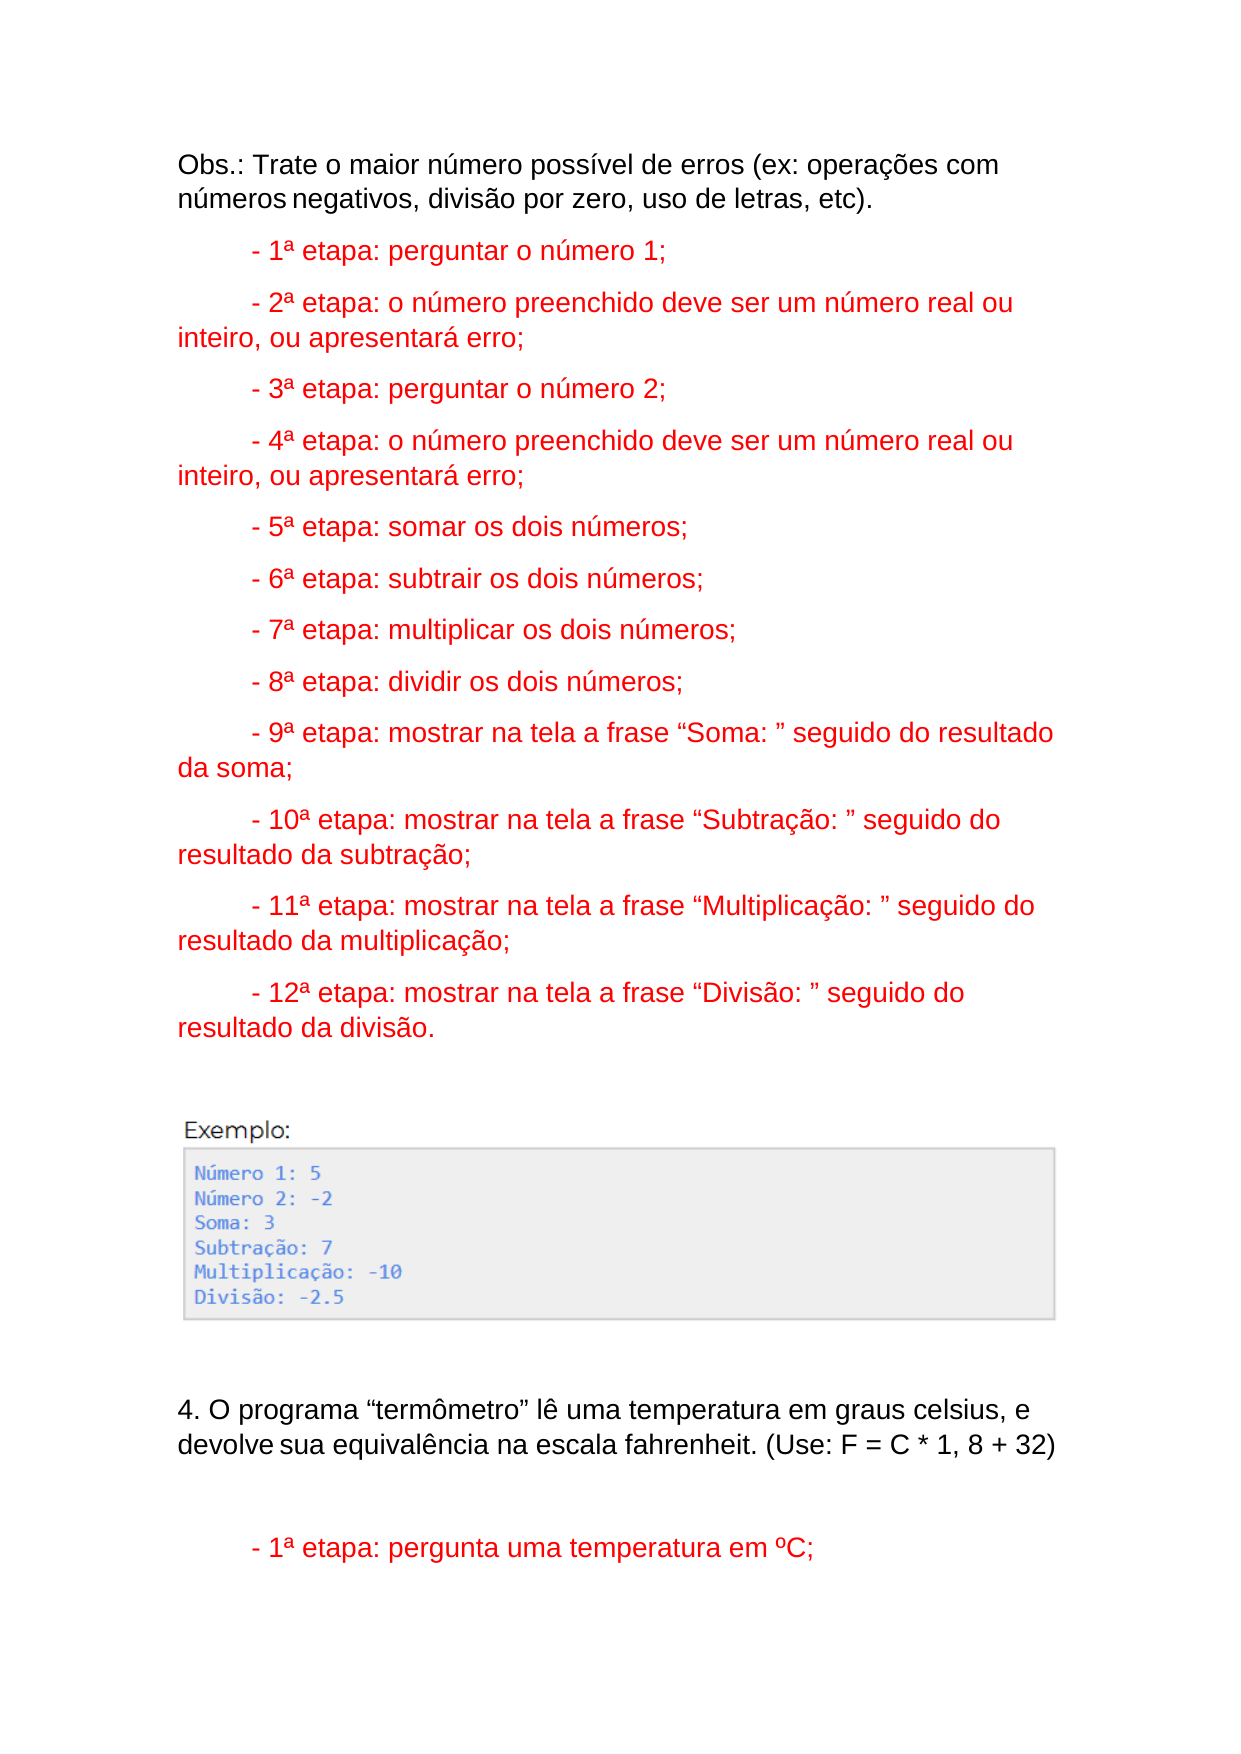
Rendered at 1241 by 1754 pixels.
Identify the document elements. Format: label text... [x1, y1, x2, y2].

text - 1ª etapa: pergunta uma temperatura em ºC; [177, 1531, 1063, 1563]
text 4. O programa “termômetro” lê uma temperatura em graus celsius, e devolve sua equivalência na escala fahrenheit. (Use: F = C * 1, 8 + 32) [177, 1393, 1063, 1460]
picture [177, 1113, 1063, 1328]
text - 8ª etapa: dividir os dois números; [177, 665, 1063, 697]
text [177, 148, 1063, 215]
text - 5ª etapa: somar os dois números; [177, 510, 1063, 542]
text - 7ª etapa: multiplicar os dois números; [177, 613, 1063, 646]
text - 4ª etapa: o número preenchido deve ser um número real ou inteiro, ou apresentará erro; [177, 424, 1063, 491]
text - 10ª etapa: mostrar na tela a frase “Subtração: ” seguido do resultado da subtração; [177, 803, 1063, 870]
text - 9ª etapa: mostrar na tela a frase “Soma: ” seguido do resultado da soma; [177, 716, 1063, 784]
text - 11ª etapa: mostrar na tela a frase “Multiplicação: ” seguido do resultado da multiplicação; [177, 889, 1063, 957]
text - 6ª etapa: subtrair os dois números; [177, 562, 1063, 594]
text - 1ª etapa: perguntar o número 1; [177, 234, 1063, 266]
text - 3ª etapa: perguntar o número 2; [177, 372, 1063, 404]
text - 12ª etapa: mostrar na tela a frase “Divisão: ” seguido do resultado da divisão. [177, 976, 1063, 1043]
text - 2ª etapa: o número preenchido deve ser um número real ou inteiro, ou apresentará erro; [177, 286, 1063, 353]
